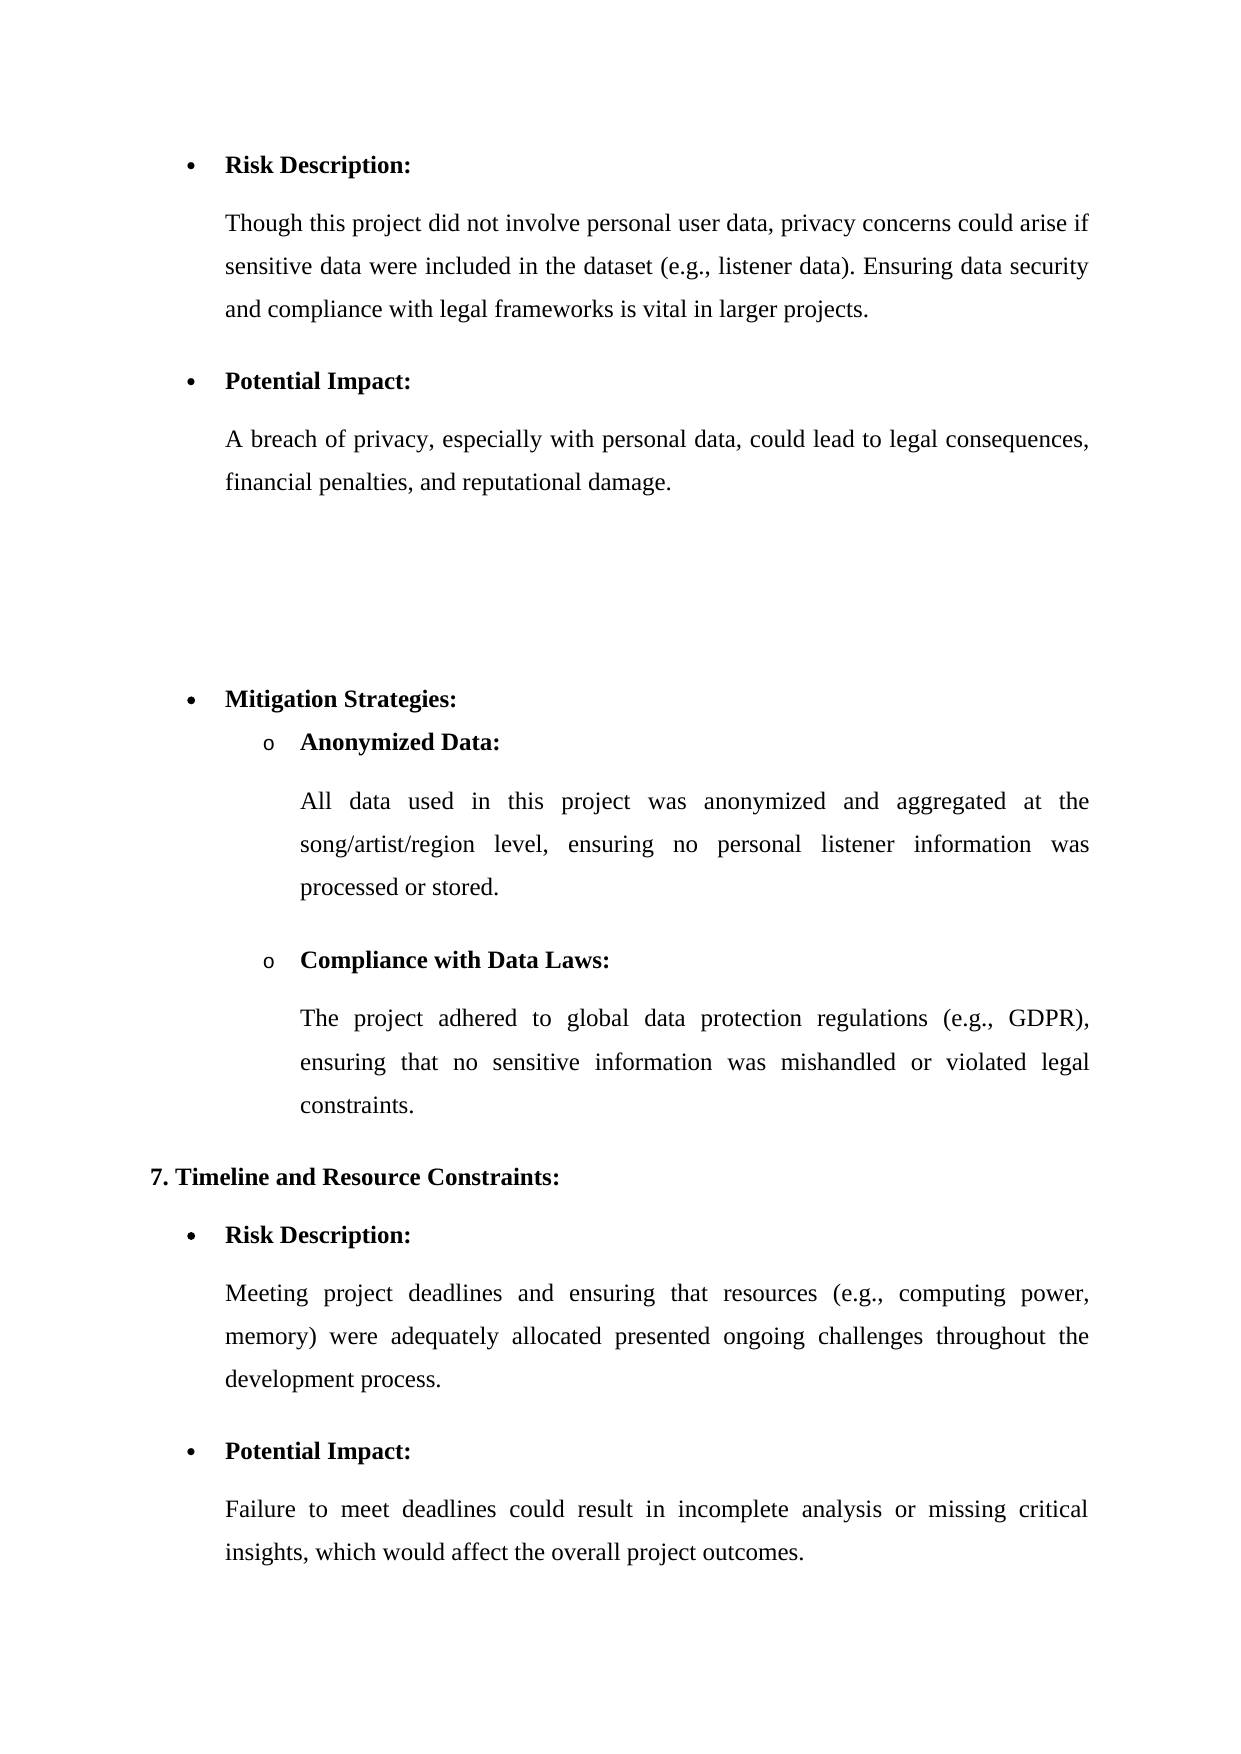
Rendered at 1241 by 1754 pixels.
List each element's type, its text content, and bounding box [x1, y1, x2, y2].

list Risk Description: [187, 1220, 1090, 1249]
list Compliance with Data Laws: [262, 945, 1090, 974]
text Failure to meet deadlines could result in incomplete analysis or missing critical insights, which would affect the overall project outcomes. [225, 1494, 1090, 1566]
text All data used in this project was anonymized and aggregated at the song/artist/region level, ensuring no personal listener information was processed or stored. [300, 786, 1090, 901]
list Anonymized Data: [262, 727, 1090, 757]
text A breach of privacy, especially with personal data, could lead to legal consequences, financial penalties, and reputational damage. [225, 424, 1090, 496]
text Though this project did not involve personal user data, privacy concerns could arise if sensitive data were included in the dataset (e.g., listener data). Ensuring data security and compliance with legal frameworks is vital in larger projects. [225, 208, 1090, 323]
text 7. Timeline and Resource Constraints: [150, 1162, 1090, 1191]
list Mitigation Strategies: [187, 684, 1090, 713]
text Meeting project deadlines and ensuring that resources (e.g., computing power, memory) were adequately allocated presented ongoing challenges throughout the development process. [225, 1278, 1090, 1393]
text The project adhered to global data protection regulations (e.g., GDPR), ensuring that no sensitive information was mishandled or violated legal constraints. [300, 1003, 1090, 1118]
list Risk Description: [187, 150, 1090, 179]
list Potential Impact: [187, 366, 1090, 395]
list Potential Impact: [187, 1436, 1090, 1465]
